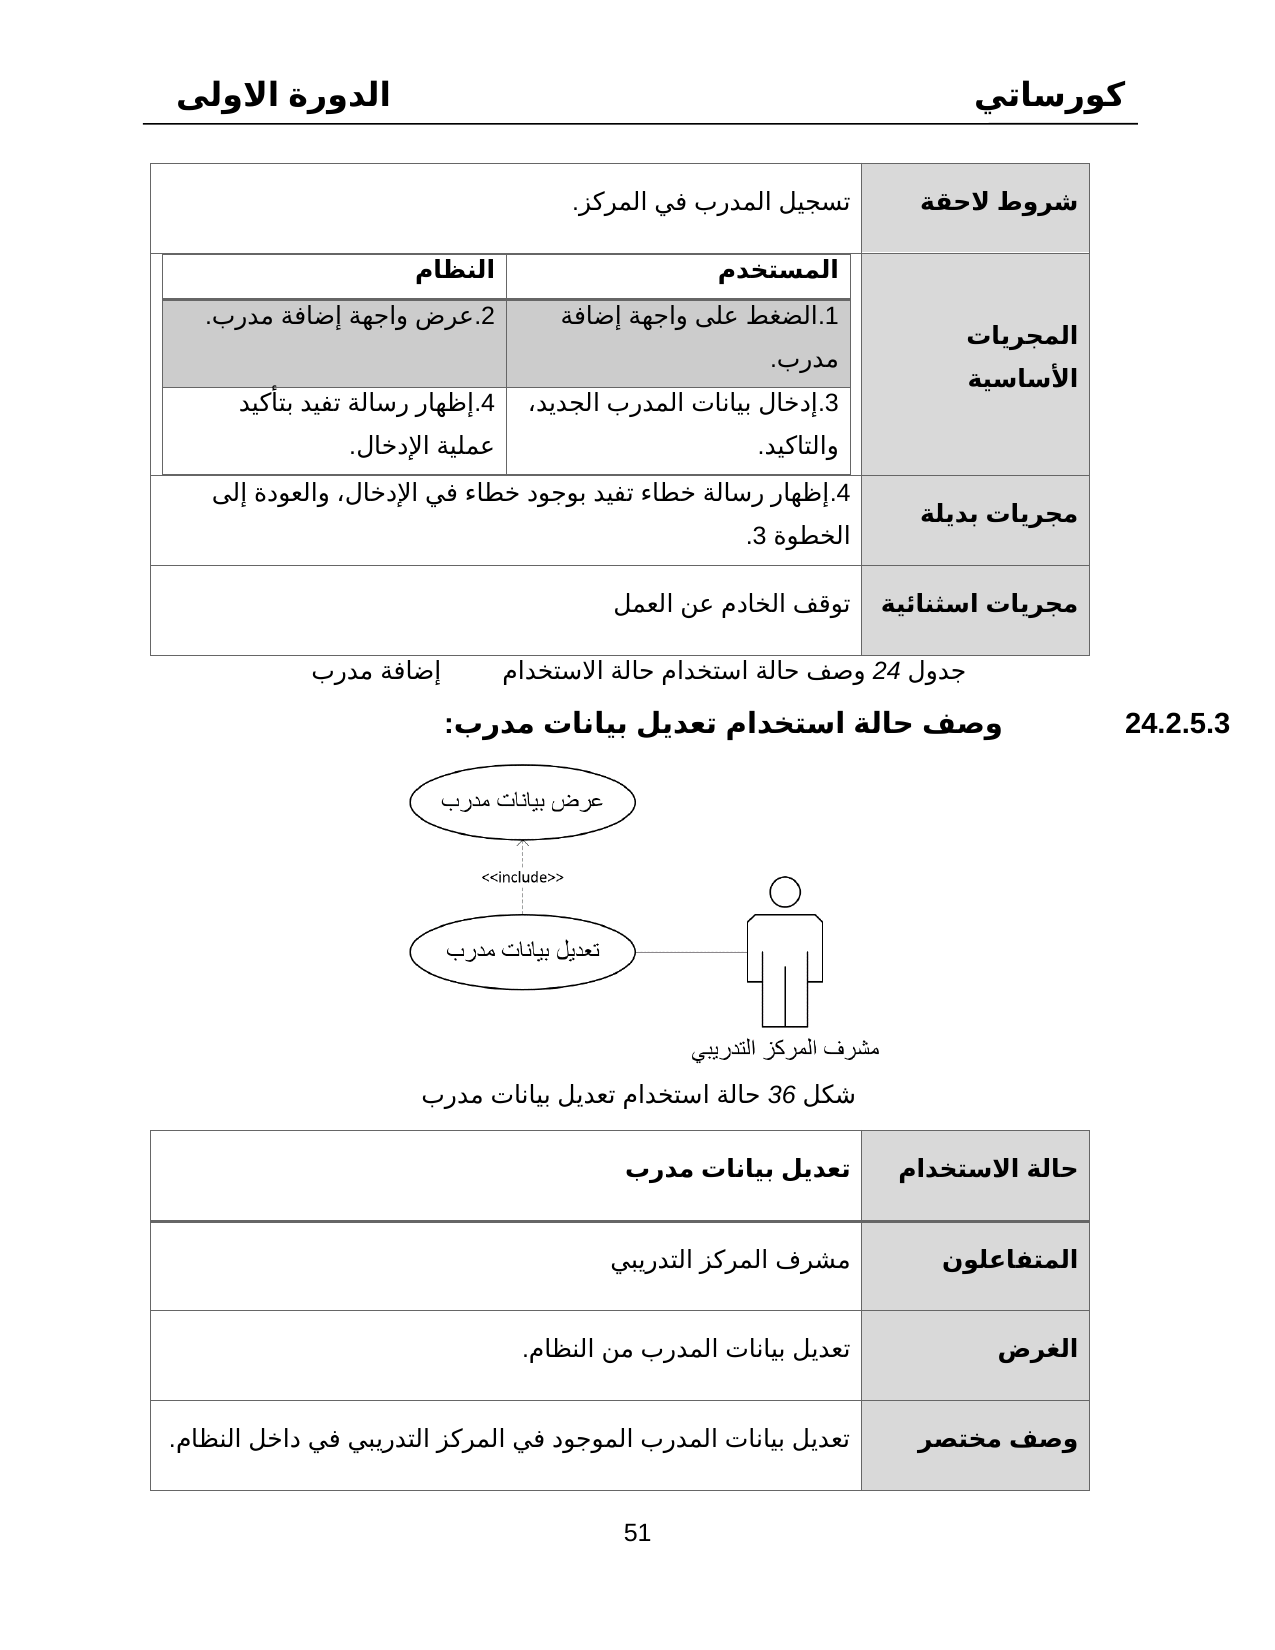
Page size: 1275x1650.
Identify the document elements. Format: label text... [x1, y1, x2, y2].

table_header حالة الاستخدام [862, 1131, 1089, 1220]
table_cell تعديل بيانات المدرب من النظام. [151, 1311, 861, 1400]
table_cell 4.إظهار رسالة خطاء تفيد بوجود خطاء في الإدخال، والعودة إلى الخطوة 3. [151, 476, 861, 565]
table_cell [851, 254, 861, 475]
table_cell الغرض [862, 1311, 1089, 1400]
table_cell المجريات الأساسية [862, 254, 1089, 475]
table_cell [163, 255, 506, 298]
subtitle وصف حالة استخدام تعديل بيانات مدرب: [150, 706, 1125, 739]
table_header تعديل بيانات مدرب [151, 1131, 861, 1220]
table_cell مشرف المركز التدريبي [151, 1223, 861, 1310]
table_cell [163, 388, 506, 474]
table_cell تسجيل المدرب في المركز. [151, 164, 861, 252]
table_cell مجريات بديلة [862, 476, 1089, 565]
table_cell [507, 255, 850, 298]
table_cell تعديل بيانات المدرب الموجود في المركز التدريبي في داخل النظام. [151, 1401, 861, 1490]
table_cell مجريات اسثنائية [862, 566, 1089, 655]
table_cell [507, 388, 850, 474]
table_cell [151, 254, 162, 475]
table_cell وصف مختصر [862, 1401, 1089, 1490]
table_cell المتفاعلون [862, 1223, 1089, 1310]
picture [386, 756, 889, 1066]
table_cell شروط لاحقة [862, 164, 1089, 252]
table_cell توقف الخادم عن العمل [151, 566, 861, 655]
